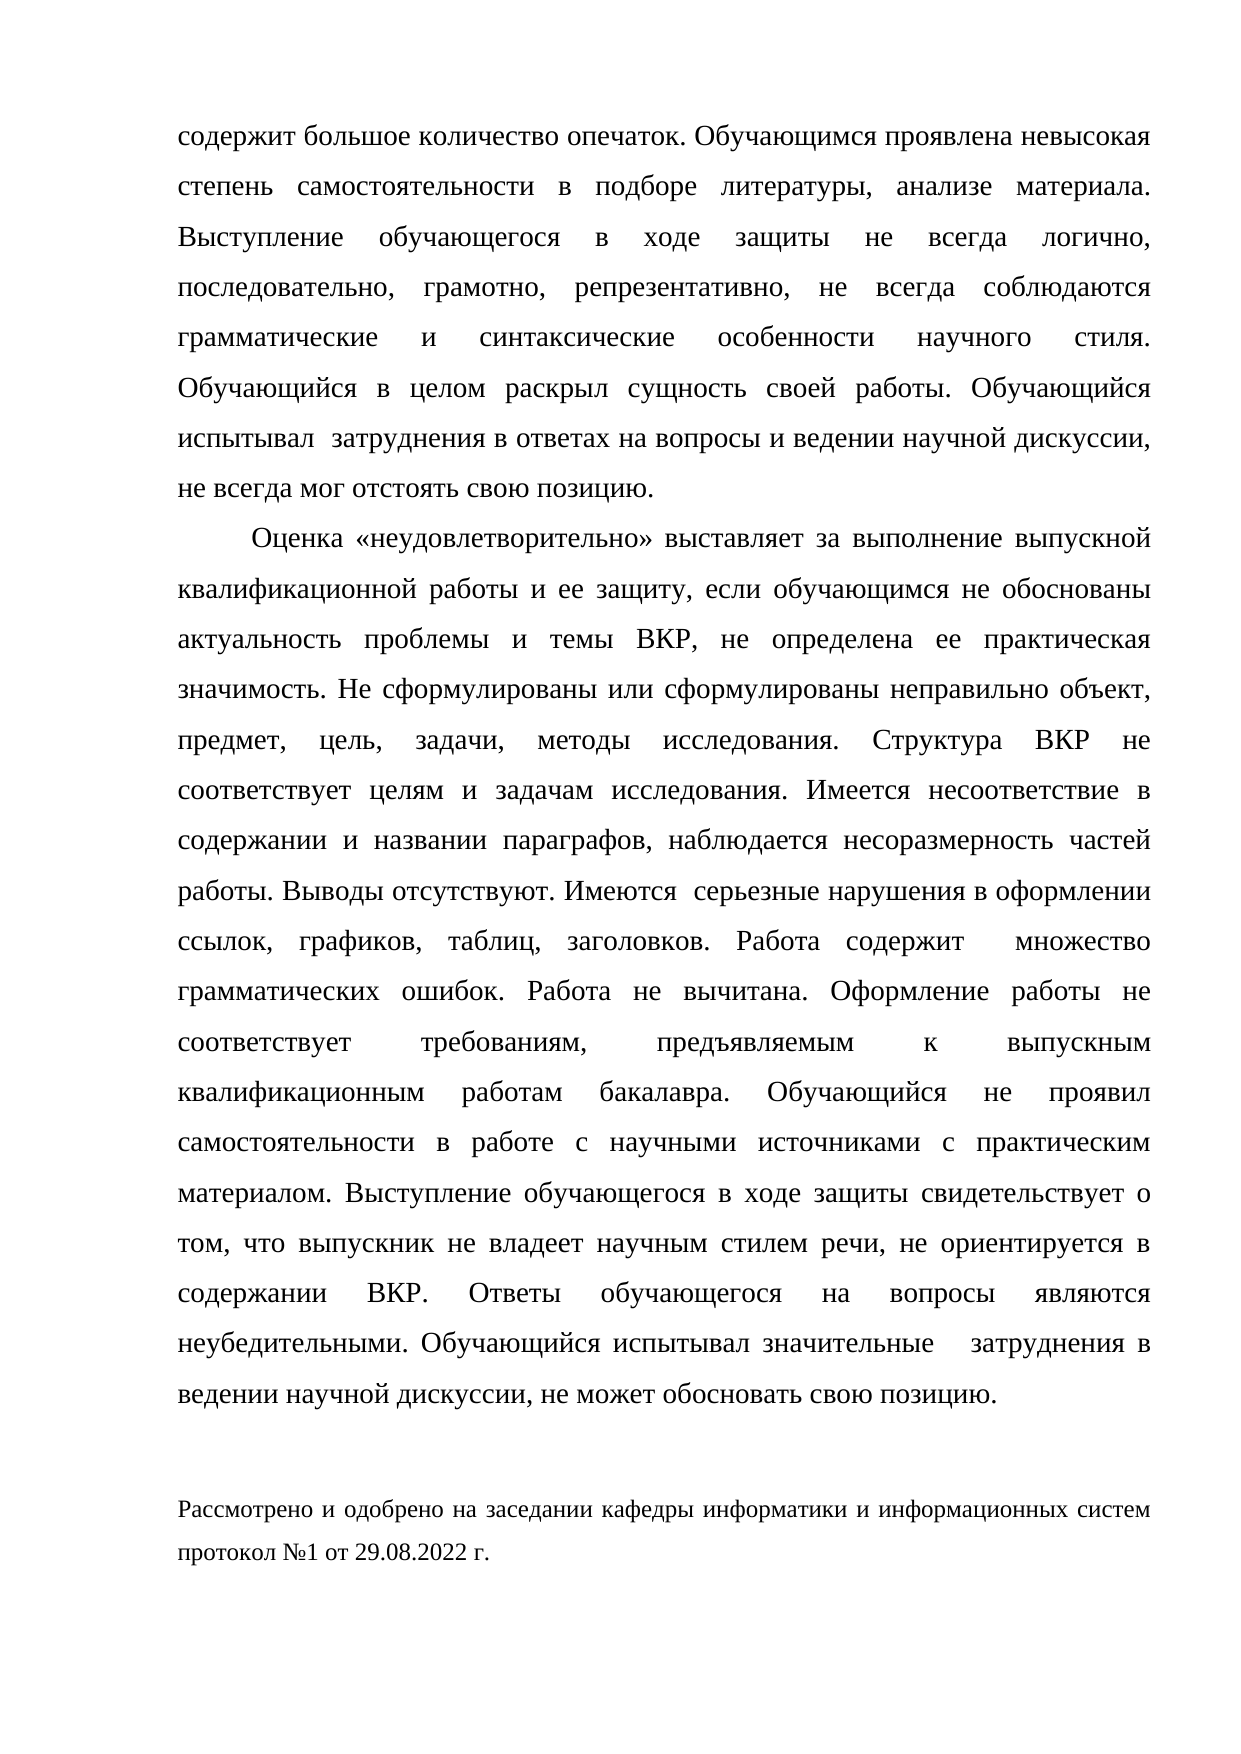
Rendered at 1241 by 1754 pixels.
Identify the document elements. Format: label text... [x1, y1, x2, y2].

text Оценка «неудовлетворительно» выставляет за выполнение выпускной квалификационной работы и ее защиту, если обучающимся не обоснованы актуальность проблемы и темы ВКР, не определена ее практическая значимость. Не сформулированы или сформулированы неправильно объект, предмет, цель, задачи, методы исследования. Структура ВКР не соответствует целям и задачам исследования. Имеется несоответствие в содержании и названии параграфов, наблюдается несоразмерность частей работы. Выводы отсутствуют. Имеются серьезные нарушения в оформлении ссылок, графиков, таблиц, заголовков. Работа содержит множество грамматических ошибок. Работа не вычитана. Оформление работы не соответствует требованиям, предъявляемым к выпускным квалификационным работам бакалавра. Обучающийся не проявил самостоятельности в работе с научными источниками с практическим материалом. Выступление обучающегося в ходе защиты свидетельствует о том, что выпускник не владеет научным стилем речи, не ориентируется в содержании ВКР. Ответы обучающегося на вопросы являются неубедительными. Обучающийся испытывал значительные затруднения в ведении научной дискуссии, не может обосновать свою позицию. [177, 521, 1152, 1409]
text Рассмотрено и одобрено на заседании кафедры информатики и информационных систем протокол №1 от 29.08.2022 г. [177, 1494, 1152, 1566]
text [177, 118, 1152, 504]
